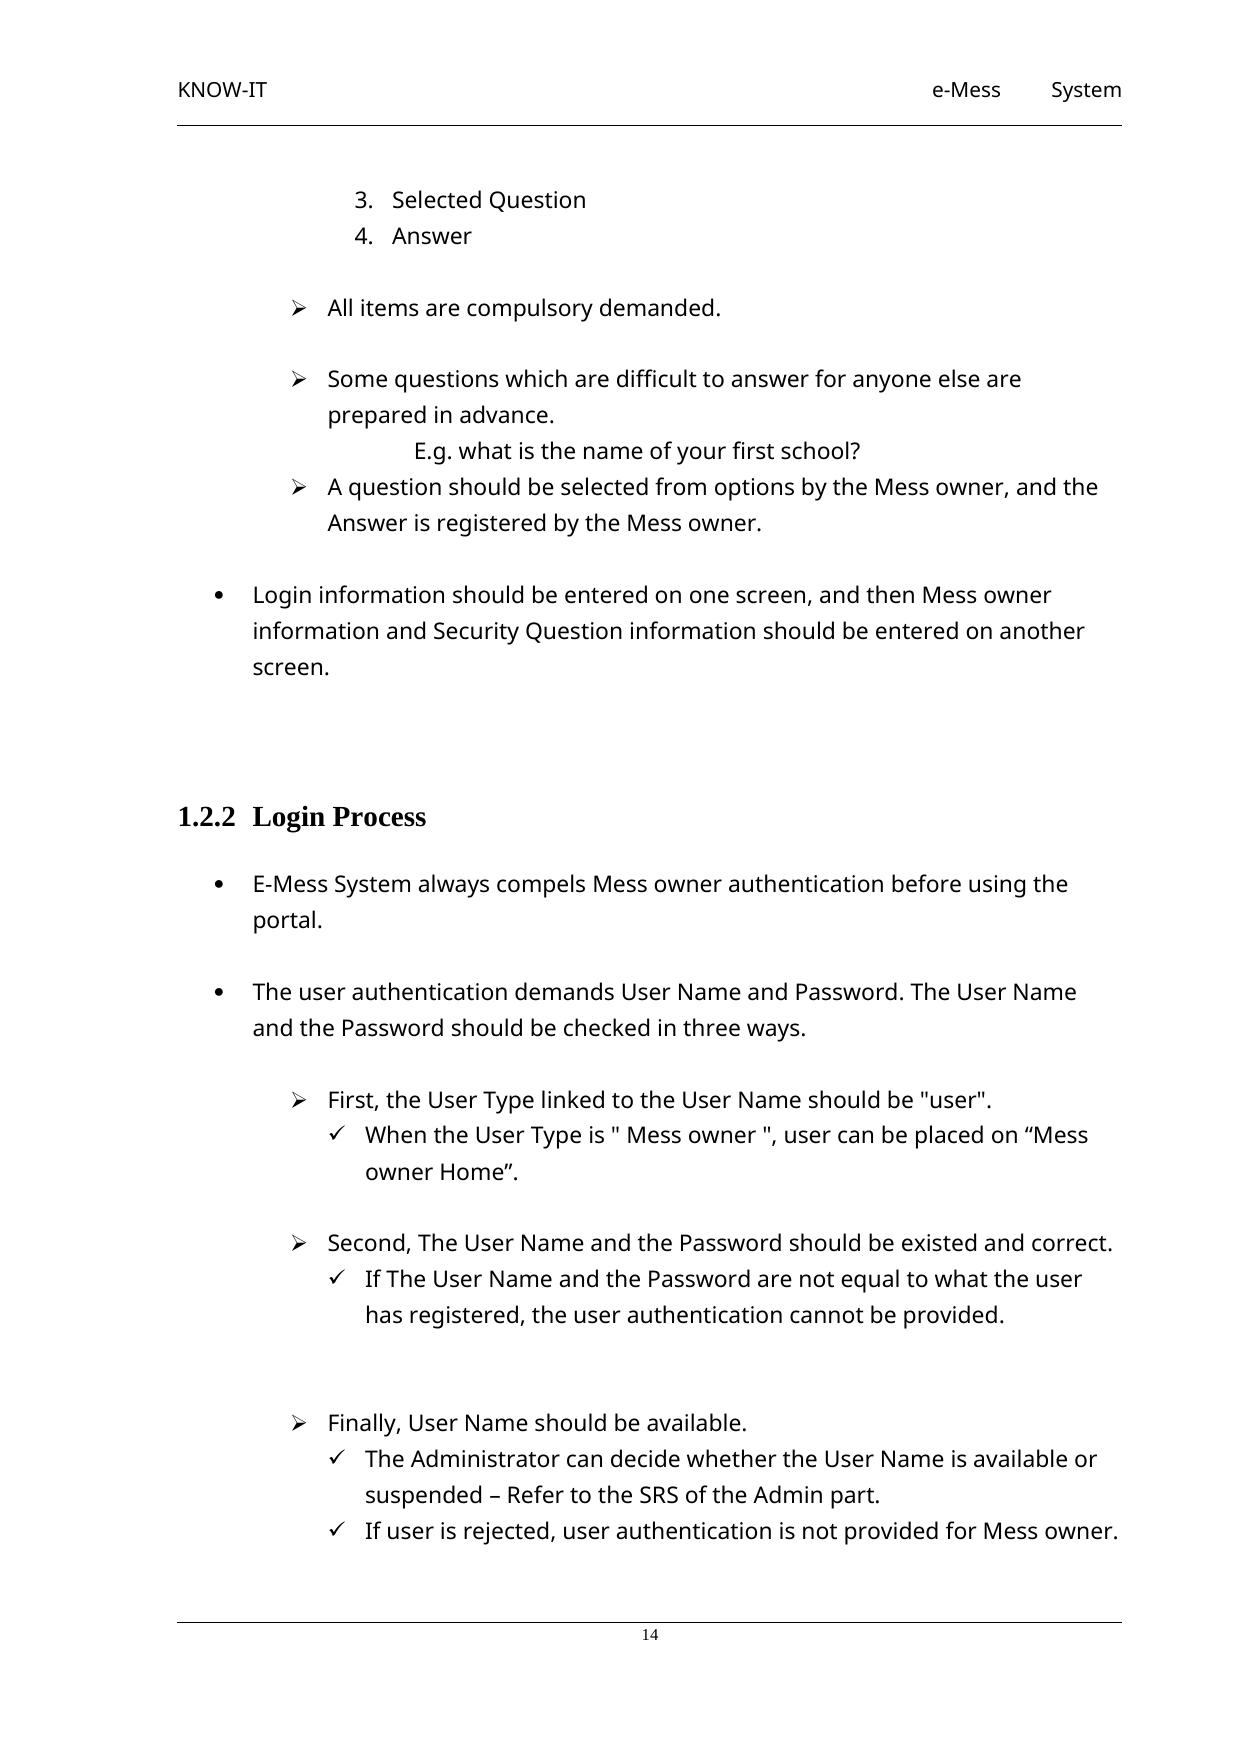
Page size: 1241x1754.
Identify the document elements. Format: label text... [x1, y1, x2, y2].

subtitle Login Process [177, 799, 1032, 833]
list If The User Name and the Password are not equal to what the user has registered, the user authentication cannot be provided. [327, 1263, 1122, 1330]
list E.g. what is the name of your first school? [354, 435, 1122, 466]
list When the User Type is " Mess owner ", user can be placed on “Mess owner Home”. [327, 1119, 1122, 1187]
list Answer [354, 219, 1122, 251]
list All items are compulsory demanded. [290, 291, 1122, 323]
list A question should be selected from options by the Mess owner, and the Answer is registered by the Mess owner. [290, 471, 1122, 538]
list Some questions which are difficult to answer for anyone else are prepared in advance. [290, 363, 1122, 431]
list First, the User Type linked to the User Name should be "user". [290, 1083, 1122, 1115]
list The user authentication demands User Name and Password. The User Name and the Password should be checked in three ways. [215, 976, 1122, 1043]
list Second, The User Name and the Password should be existed and correct. [290, 1227, 1122, 1258]
list The Administrator can decide whether the User Name is available or suspended – Refer to the SRS of the Admin part. [327, 1443, 1122, 1510]
list Selected Question [354, 184, 1122, 215]
list Login information should be entered on one screen, and then Mess owner information and Security Question information should be entered on another screen. [215, 579, 1122, 682]
list E-Mess System always compels Mess owner authentication before using the portal. [215, 868, 1122, 935]
list Finally, User Name should be available. [290, 1407, 1122, 1438]
list If user is rejected, user authentication is not provided for Mess owner. [327, 1515, 1122, 1546]
